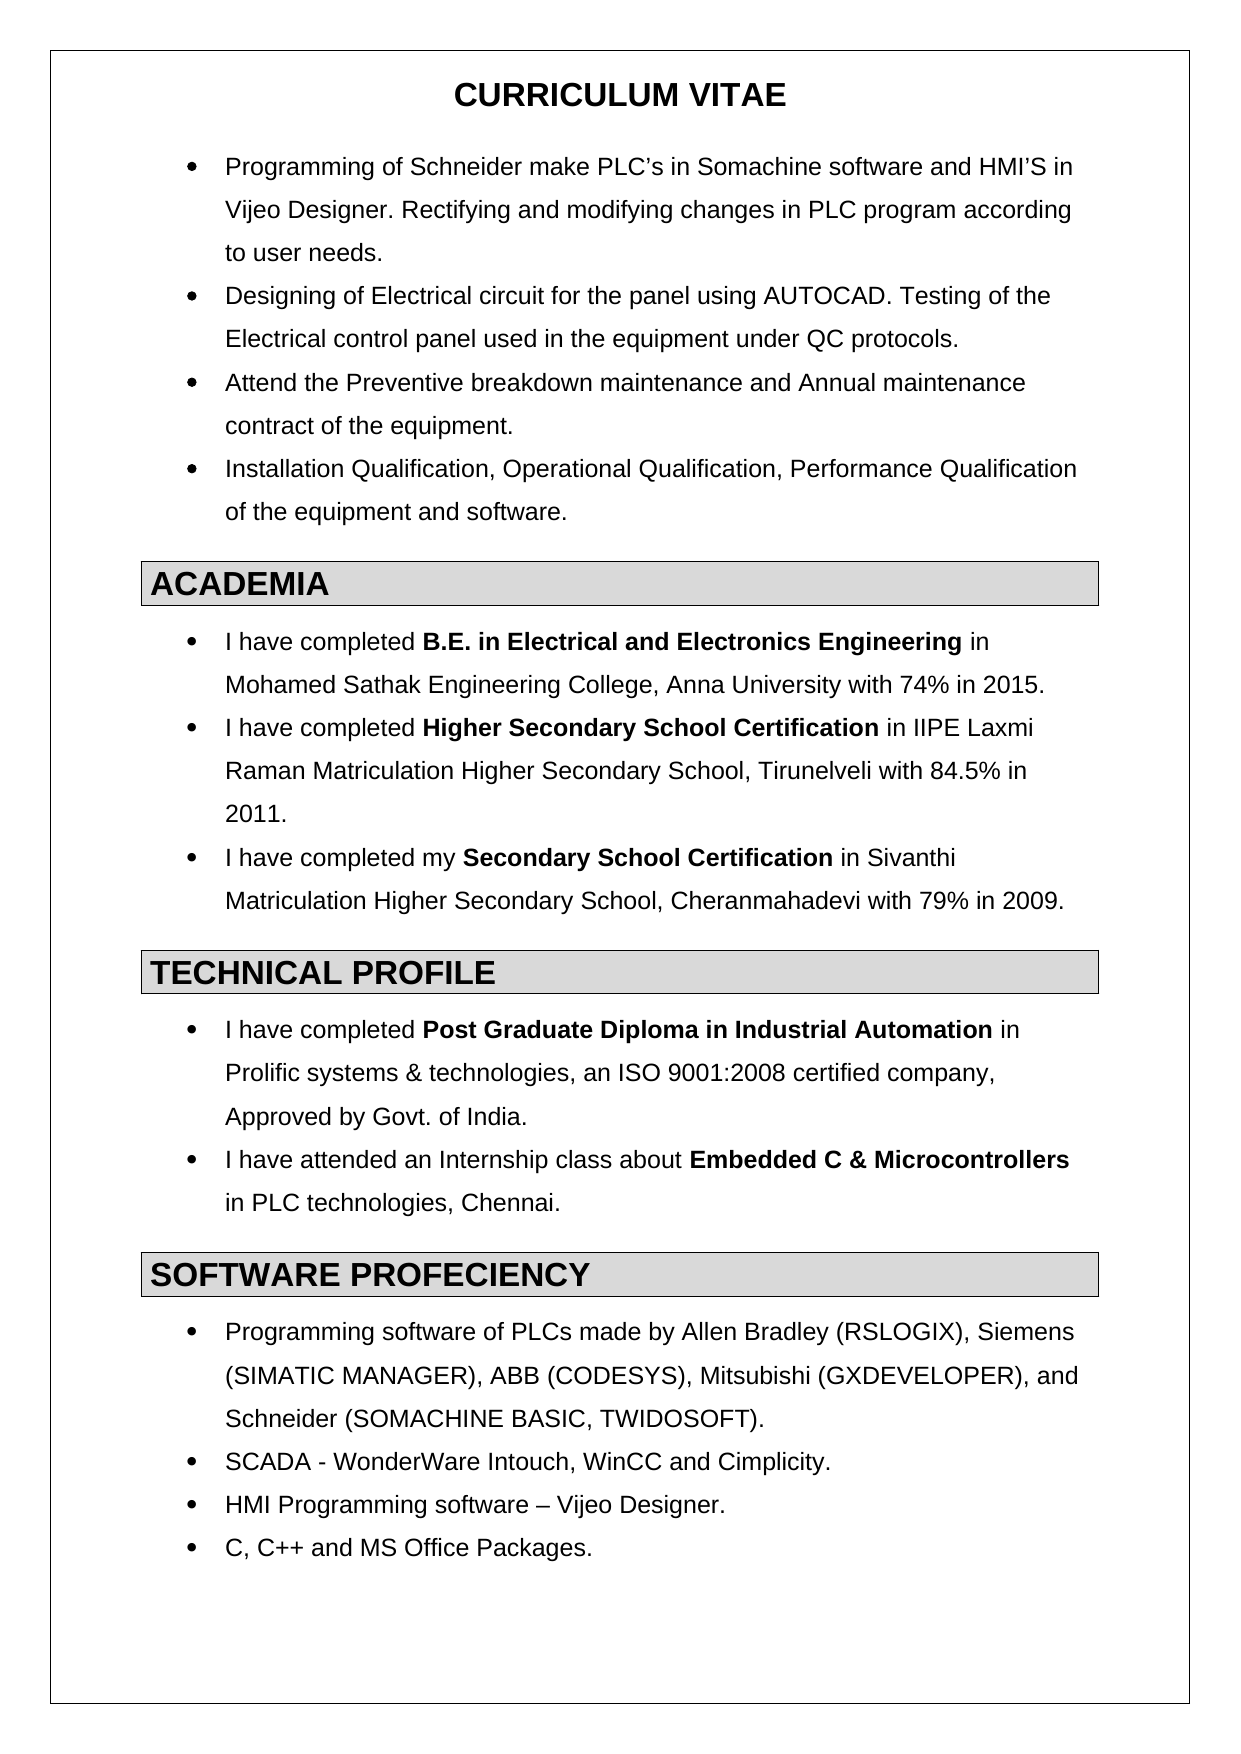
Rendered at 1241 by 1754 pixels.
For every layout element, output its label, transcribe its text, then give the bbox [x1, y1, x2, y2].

list Attend the Preventive breakdown maintenance and Annual maintenance contract of the equipment. [187, 368, 1090, 439]
list HMI Programming software – Vijeo Designer. [187, 1490, 1090, 1519]
list Installation Qualification, Operational Qualification, Performance Qualification of the equipment and software. [187, 454, 1090, 526]
list SCADA - WonderWare Intouch, WinCC and Cimplicity. [187, 1447, 1090, 1476]
list I have attended an Internship class about Embedded C & Microcontrollers in PLC technologies, Chennai. [187, 1145, 1090, 1217]
text ACADEMIA [142, 562, 1098, 605]
list I have completed my Secondary School Certification in Sivanthi Matriculation Higher Secondary School, Cheranmahadevi with 79% in 2009. [187, 842, 1090, 914]
list I have completed Post Graduate Diploma in Industrial Automation in Prolific systems & technologies, an ISO 9001:2008 certified company, Approved by Govt. of India. [187, 1015, 1090, 1130]
list C, C++ and MS Office Packages. [187, 1533, 1090, 1562]
list Programming of Schneider make PLC’s in Somachine software and HMI’S in Vijeo Designer. Rectifying and modifying changes in PLC program according to user needs. [187, 152, 1090, 267]
list Programming software of PLCs made by Allen Bradley (RSLOGIX), Siemens (SIMATIC MANAGER), ABB (CODESYS), Mitsubishi (GXDEVELOPER), and Schneider (SOMACHINE BASIC, TWIDOSOFT). [187, 1317, 1090, 1432]
text SOFTWARE PROFECIENCY [142, 1253, 1098, 1296]
list I have completed Higher Secondary School Certification in IIPE Laxmi Raman Matriculation Higher Secondary School, Tirunelveli with 84.5% in 2011. [187, 713, 1090, 828]
list Designing of Electrical circuit for the panel using AUTOCAD. Testing of the Electrical control panel used in the equipment under QC protocols. [187, 281, 1090, 353]
list I have completed B.E. in Electrical and Electronics Engineering in Mohamed Sathak Engineering College, Anna University with 74% in 2015. [187, 627, 1090, 699]
text TECHNICAL PROFILE [142, 951, 1098, 993]
